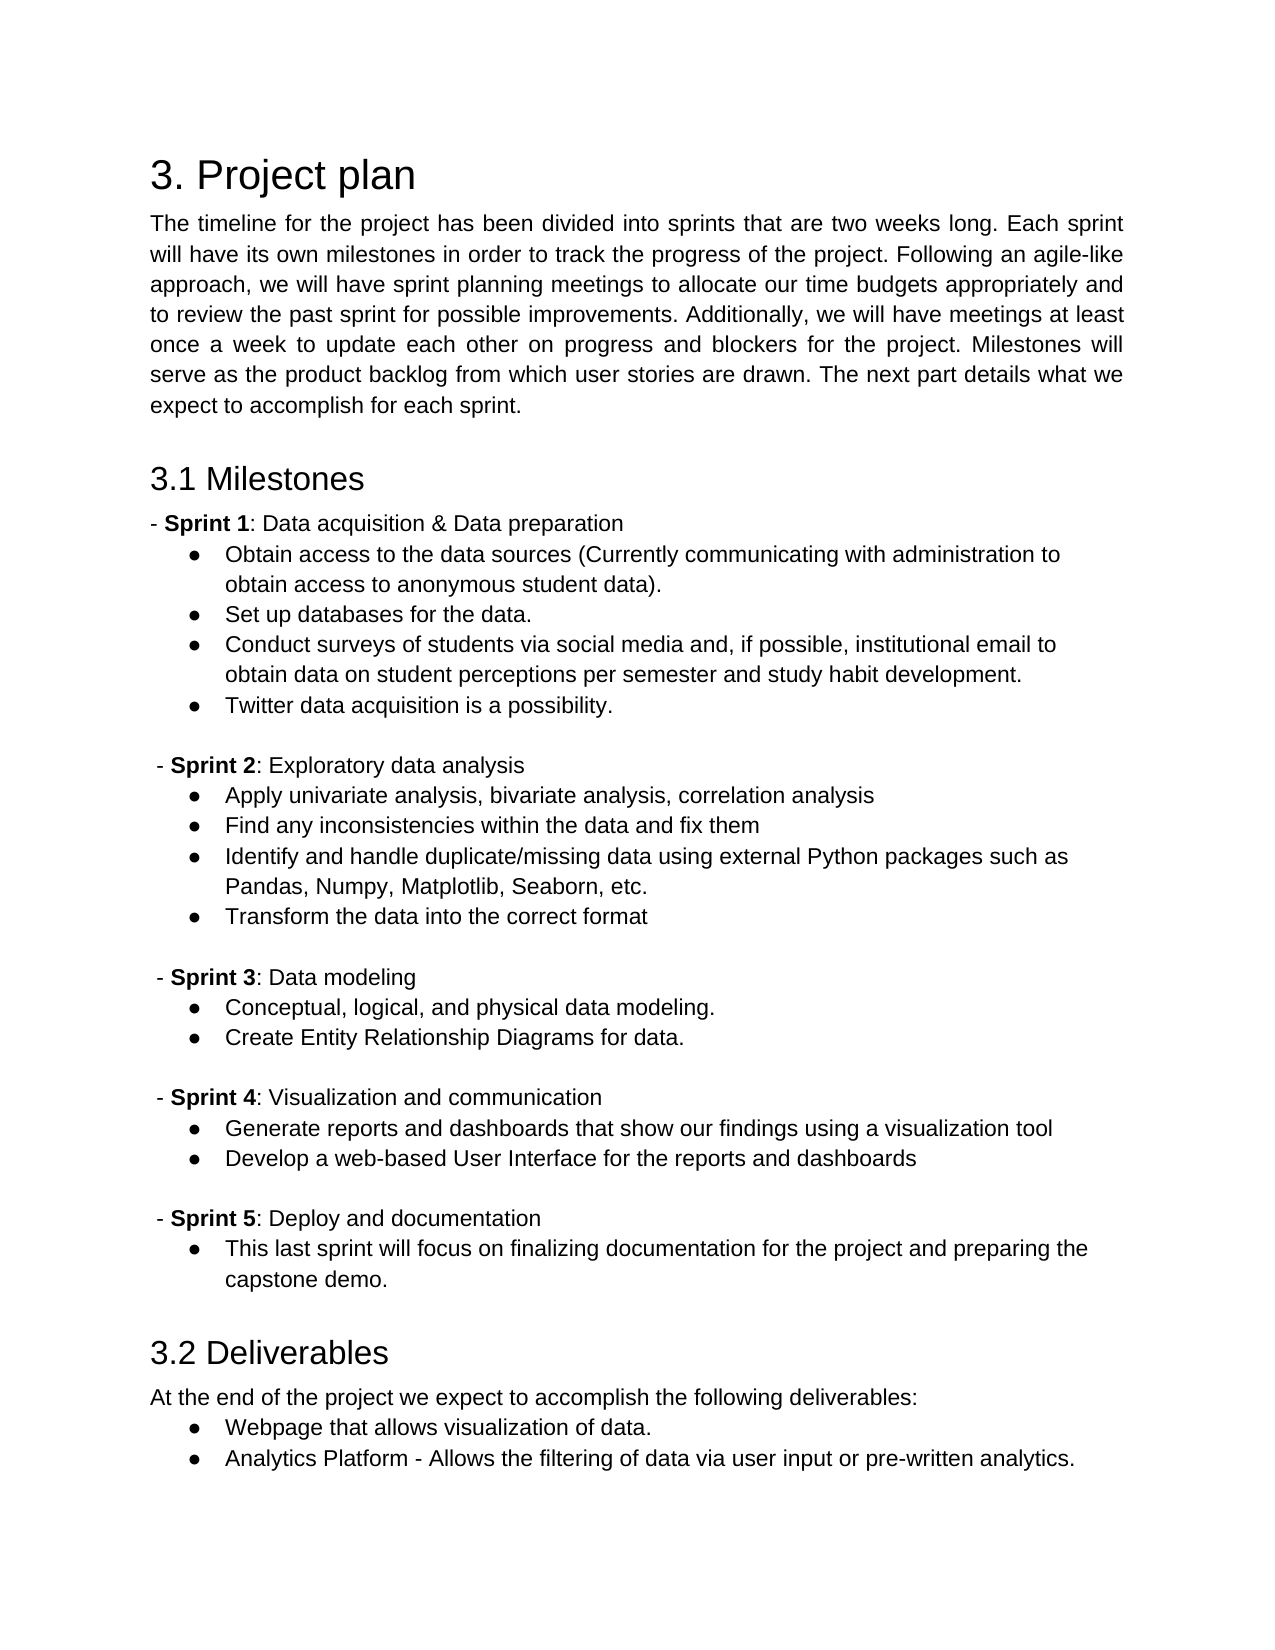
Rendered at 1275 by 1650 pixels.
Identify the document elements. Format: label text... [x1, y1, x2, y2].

text At the end of the project we expect to accomplish the following deliverables: [150, 1384, 1125, 1411]
list Apply univariate analysis, bivariate analysis, correlation analysis [187, 782, 1125, 808]
list Generate reports and dashboards that show our findings using a visualization tool [187, 1114, 1125, 1141]
text - Sprint 3: Data modeling [150, 963, 1125, 990]
list Find any inconsistencies within the data and fix them [187, 812, 1125, 839]
text - Sprint 1: Data acquisition & Data preparation [150, 510, 1125, 537]
text - Sprint 2: Exploratory data analysis [150, 752, 1125, 778]
subtitle 3.2 Deliverables [150, 1333, 1125, 1372]
list Conduct surveys of students via social media and, if possible, institutional email to obtain data on student perceptions per semester and study habit development. [187, 631, 1125, 688]
list Transform the data into the correct format [187, 903, 1125, 929]
text - Sprint 4: Visualization and communication [150, 1084, 1125, 1111]
list Conceptual, logical, and physical data modeling. [187, 994, 1125, 1020]
list Create Entity Relationship Diagrams for data. [187, 1024, 1125, 1050]
list This last sprint will focus on finalizing documentation for the project and preparing the capstone demo. [187, 1235, 1125, 1292]
list Analytics Platform - Allows the filtering of data via user input or pre-written analytics. [187, 1444, 1125, 1471]
text - Sprint 5: Deploy and documentation [150, 1205, 1125, 1231]
text The timeline for the project has been divided into sprints that are two weeks long. Each sprint will have its own milestones in order to track the progress of the project. Following an agile-like approach, we will have sprint planning meetings to allocate our time budgets appropriately and to review the past sprint for possible improvements. Additionally, we will have meetings at least once a week to update each other on progress and blockers for the project. Milestones will serve as the product backlog from which user stories are drawn. The next part details what we expect to accomplish for each sprint. [150, 210, 1125, 418]
list Twitter data acquisition is a possibility. [187, 692, 1125, 718]
subtitle 3. Project plan [150, 150, 1125, 198]
list Set up databases for the data. [187, 601, 1125, 627]
list Webpage that allows visualization of data. [187, 1414, 1125, 1441]
subtitle 3.1 Milestones [150, 459, 1125, 498]
list Develop a web-based User Interface for the reports and dashboards [187, 1145, 1125, 1171]
list Obtain access to the data sources (Currently communicating with administration to obtain access to anonymous student data). [187, 541, 1125, 597]
list Identify and handle duplicate/missing data using external Python packages such as Pandas, Numpy, Matplotlib, Seaborn, etc. [187, 843, 1125, 899]
